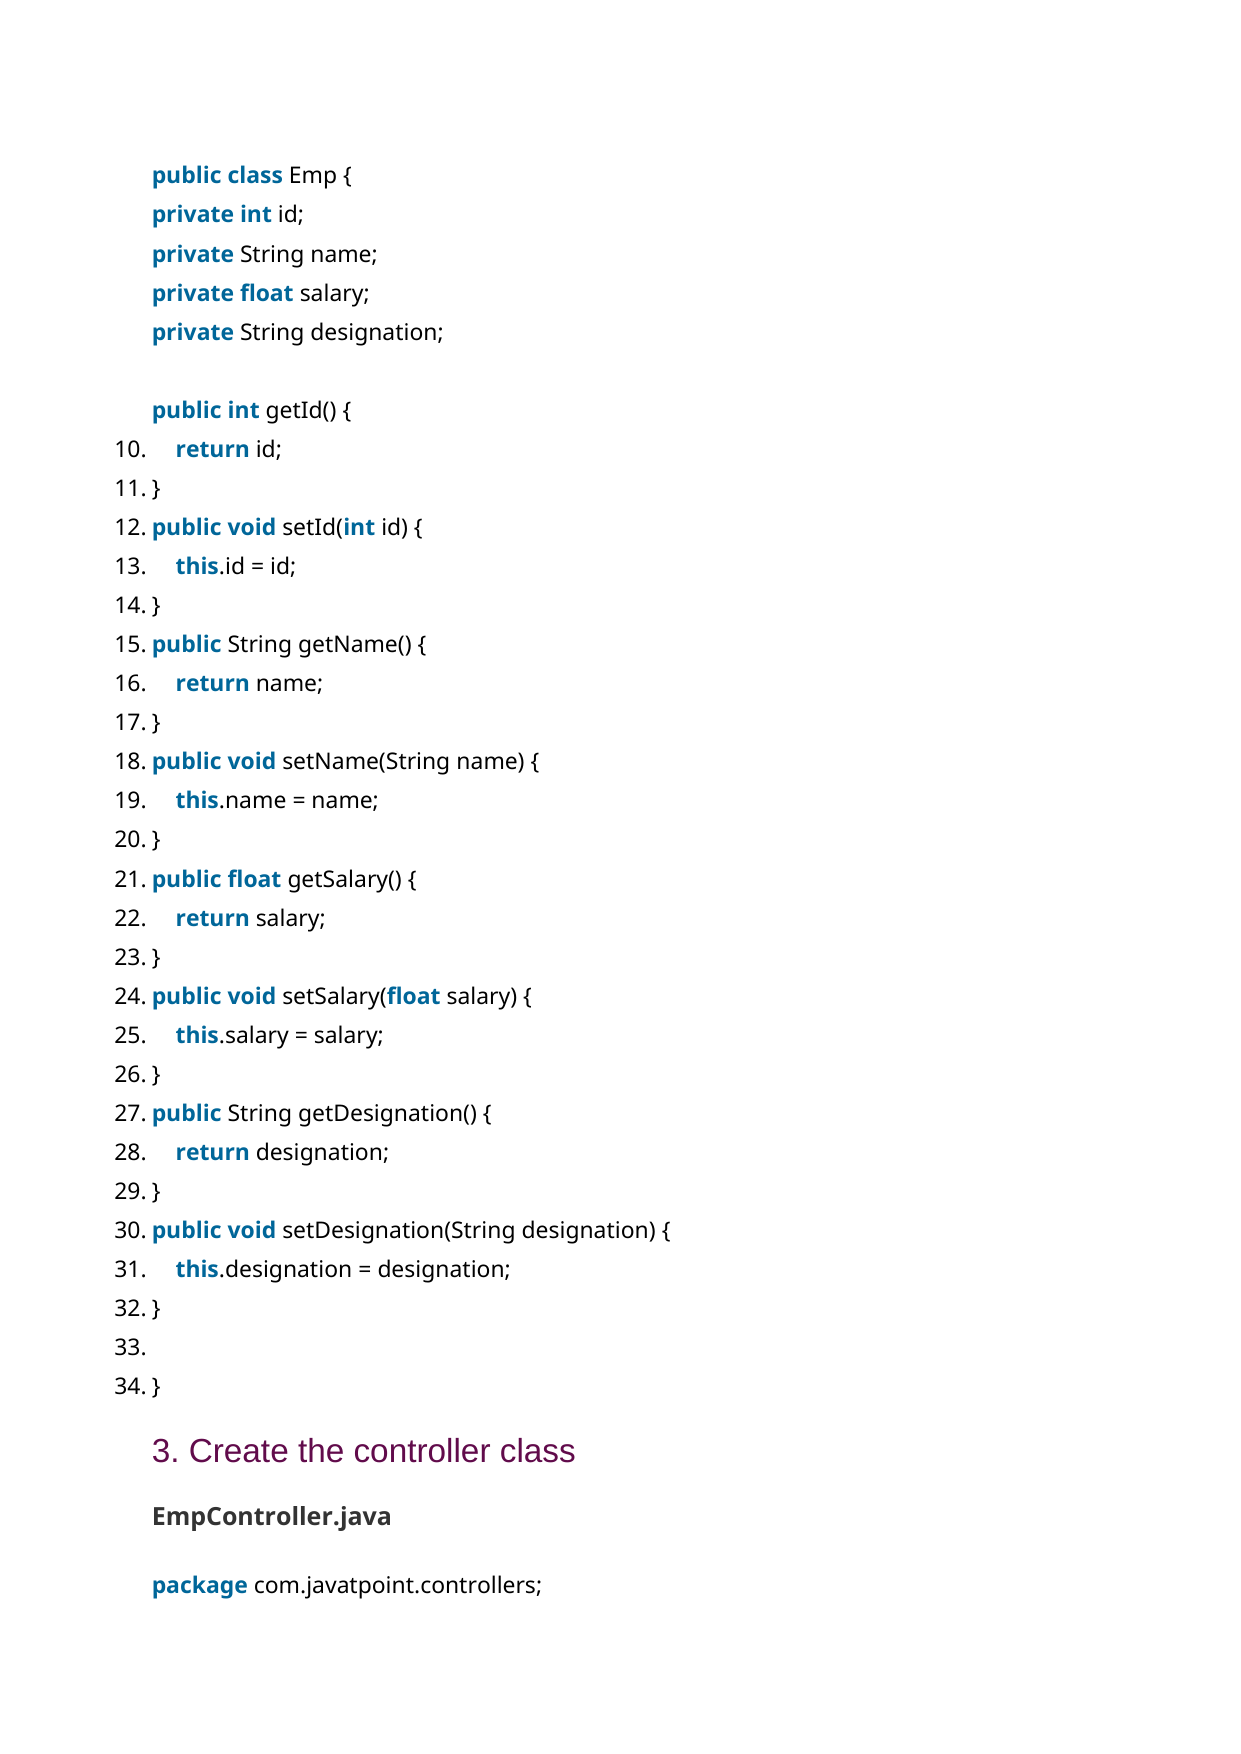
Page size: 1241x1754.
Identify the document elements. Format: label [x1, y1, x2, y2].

table_header [150, 150, 1240, 1602]
